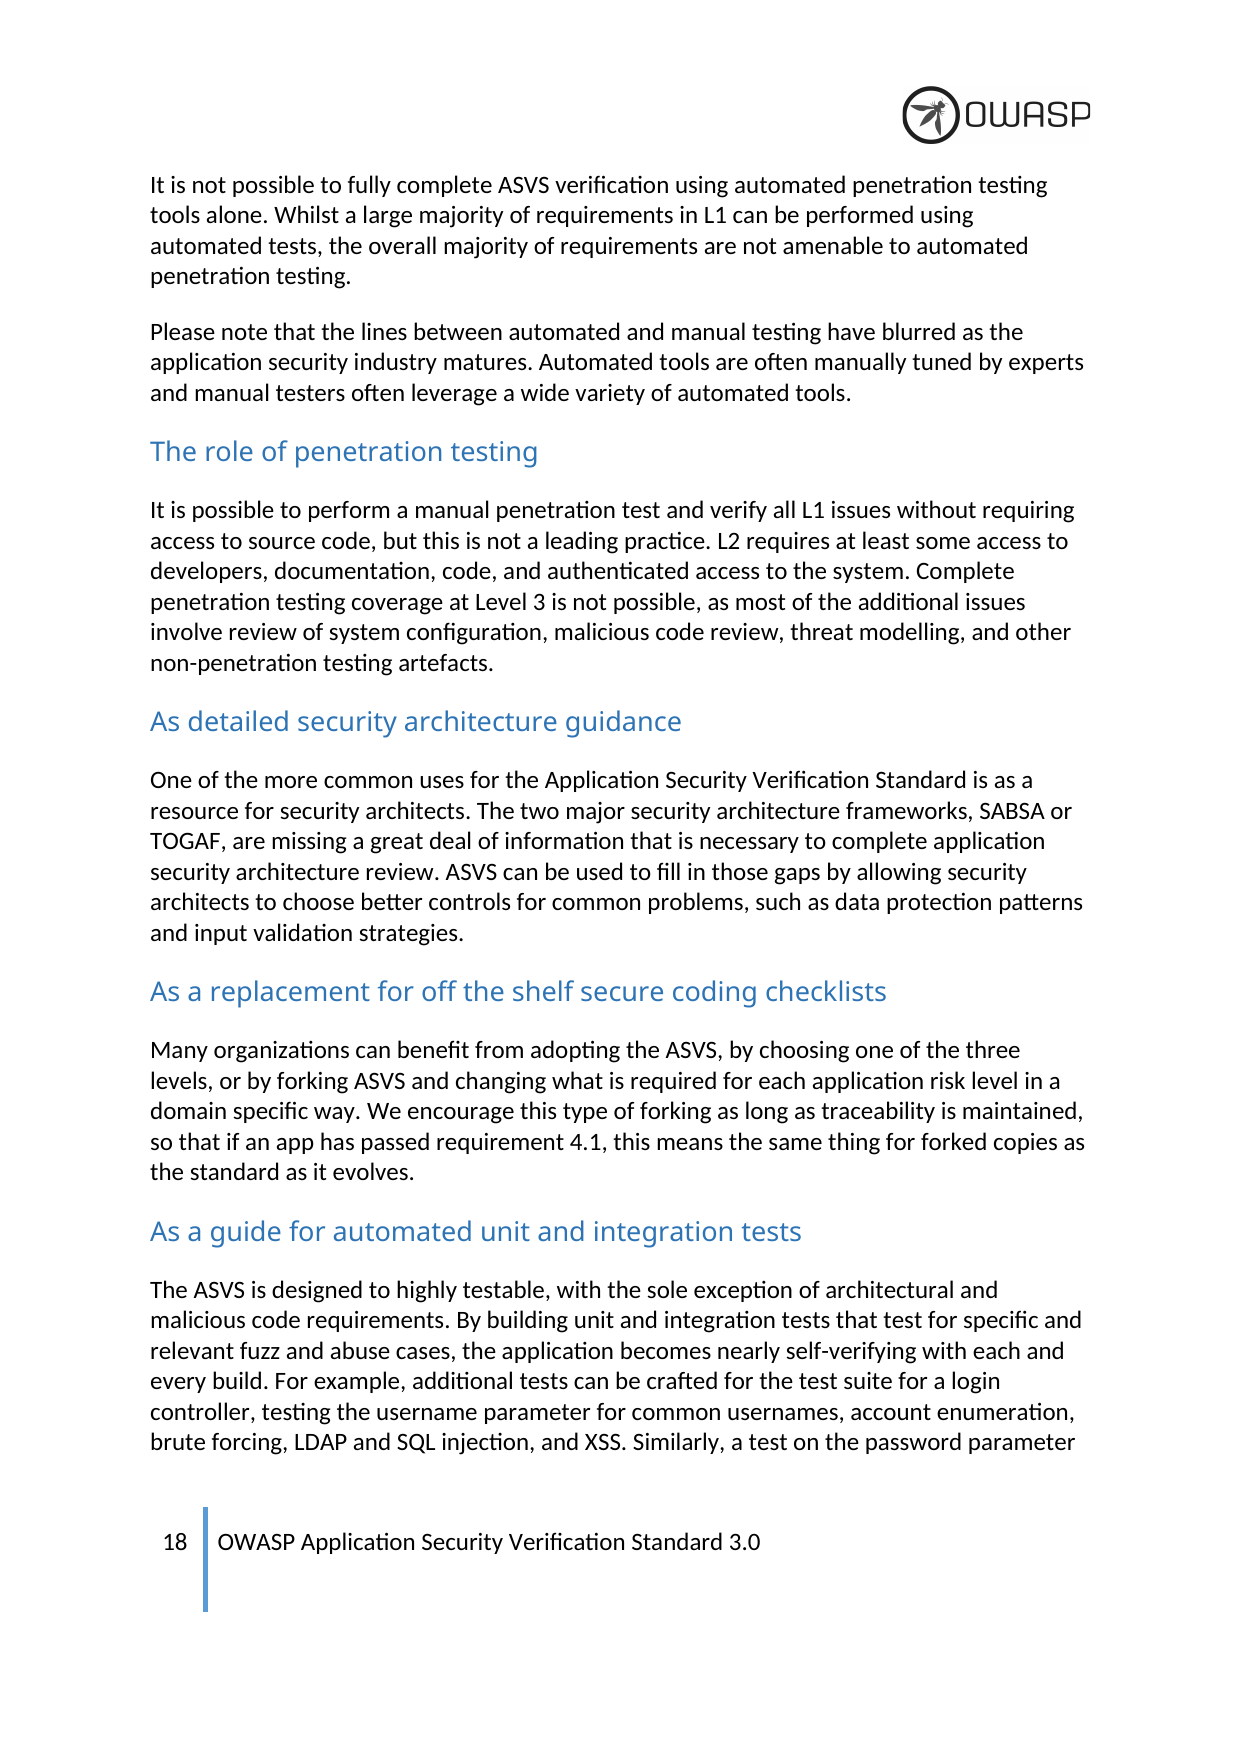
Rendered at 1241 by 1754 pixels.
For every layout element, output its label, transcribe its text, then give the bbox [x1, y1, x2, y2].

text Please note that the lines between automated and manual testing have blurred as the application security industry matures. Automated tools are often manually tuned by experts and manual testers often leverage a wide variety of automated tools. [150, 316, 1090, 408]
subtitle As detailed security architecture guidance [150, 703, 1090, 739]
subtitle As a guide for automated unit and integration tests [150, 1212, 1090, 1249]
text Many organizations can benefit from adopting the ASVS, by choosing one of the three levels, or by forking ASVS and changing what is required for each application risk level in a domain specific way. We encourage this type of forking as long as traceability is maintained, so that if an app has passed requirement 4.1, this means the same thing for forked copies as the standard as it evolves. [150, 1034, 1090, 1187]
subtitle As a replacement for off the shelf secure coding checklists [150, 973, 1090, 1009]
text It is possible to perform a manual penetration test and verify all L1 issues without requiring access to source code, but this is not a leading practice. L2 requires at least some access to developers, documentation, code, and authenticated access to the system. Complete penetration testing coverage at Level 3 is not possible, as most of the additional issues involve review of system configuration, malicious code review, threat modelling, and other non-penetration testing artefacts. [150, 494, 1090, 678]
subtitle The role of penetration testing [150, 433, 1090, 469]
picture [902, 86, 1091, 144]
text One of the more common uses for the Application Security Verification Standard is as a resource for security architects. The two major security architecture frameworks, SABSA or TOGAF, are missing a great deal of information that is necessary to complete application security architecture review. ASVS can be used to fill in those gaps by allowing security architects to choose better controls for common problems, such as data protection patterns and input validation strategies. [150, 764, 1090, 948]
text It is not possible to fully complete ASVS verification using automated penetration testing tools alone. Whilst a large majority of requirements in L1 can be performed using automated tests, the overall majority of requirements are not amenable to automated penetration testing. [150, 169, 1090, 291]
